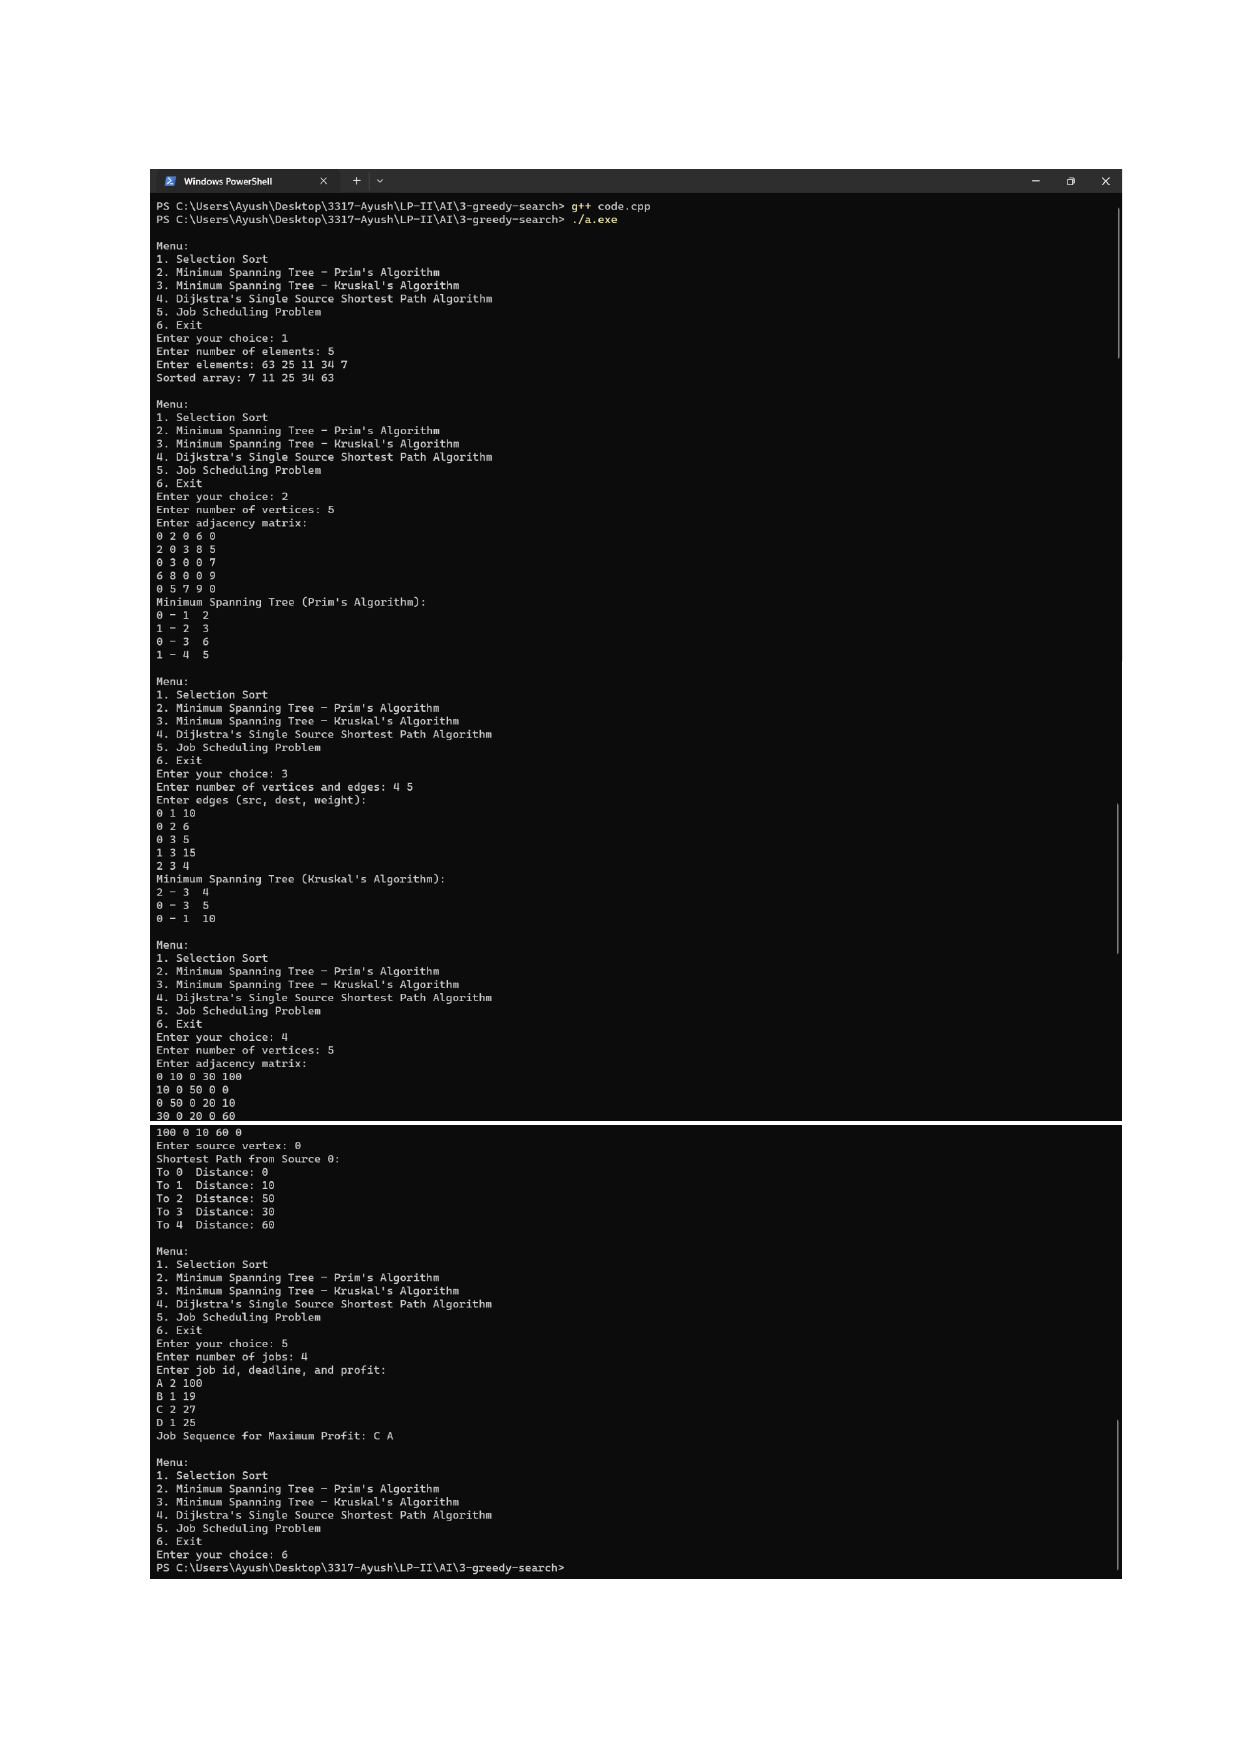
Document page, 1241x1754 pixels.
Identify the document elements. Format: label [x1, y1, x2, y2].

picture [150, 169, 1123, 1121]
picture [150, 1125, 1122, 1579]
